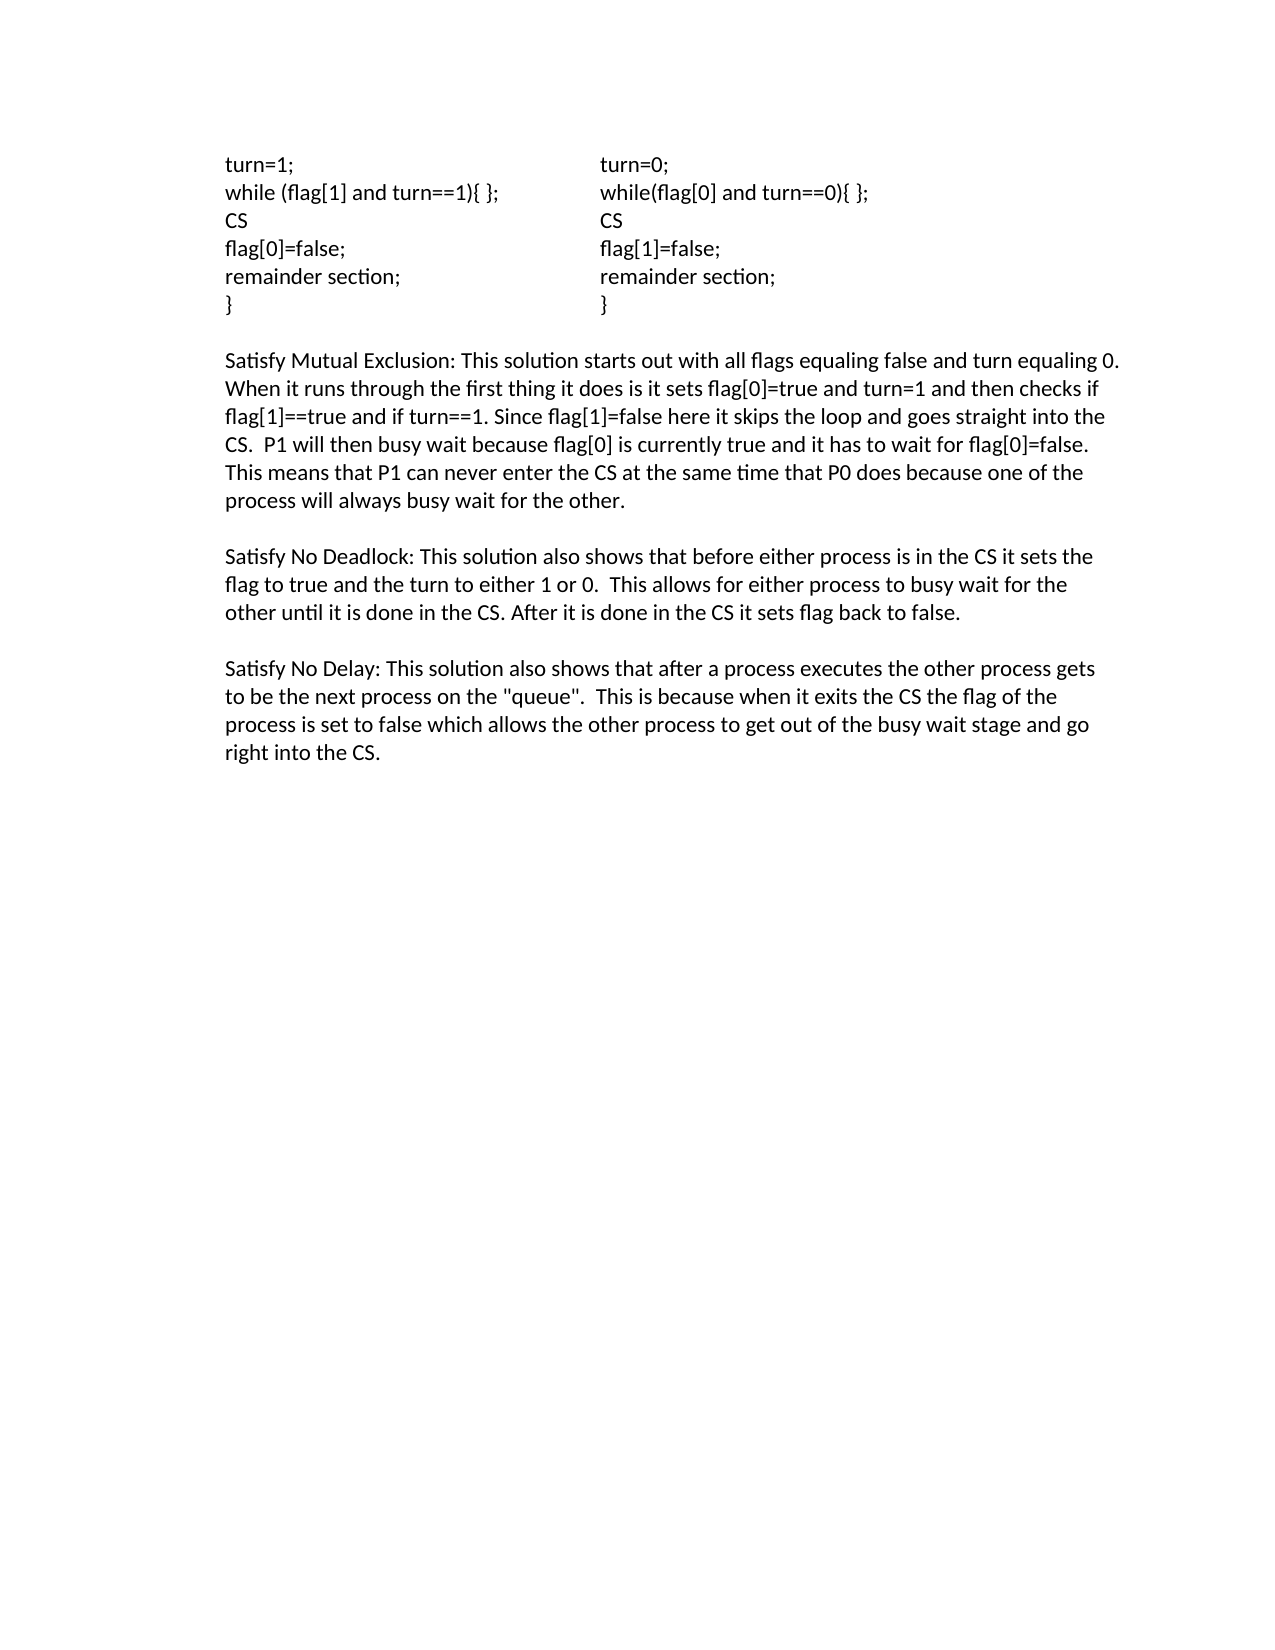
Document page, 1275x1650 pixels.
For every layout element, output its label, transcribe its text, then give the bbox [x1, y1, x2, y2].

text Satisfy Mutual Exclusion: This solution starts out with all flags equaling false and turn equaling 0. When it runs through the first thing it does is it sets flag[0]=true and turn=1 and then checks if flag[1]==true and if turn==1. Since flag[1]=false here it skips the loop and goes straight into the CS. P1 will then busy wait because flag[0] is currently true and it has to wait for flag[0]=false. This means that P1 can never enter the CS at the same time that P0 does because one of the process will always busy wait for the other. [150, 346, 1125, 514]
text } } [150, 290, 1125, 318]
text remainder section; remainder section; [150, 262, 1125, 290]
text CS CS [150, 206, 1125, 234]
text while (flag[1] and turn==1){ }; while(flag[0] and turn==0){ }; [150, 178, 1125, 206]
text turn=1; turn=0; [150, 150, 1125, 178]
text flag[0]=false; flag[1]=false; [150, 234, 1125, 262]
text Satisfy No Deadlock: This solution also shows that before either process is in the CS it sets the flag to true and the turn to either 1 or 0. This allows for either process to busy wait for the other until it is done in the CS. After it is done in the CS it sets flag back to false. [150, 542, 1125, 626]
text Satisfy No Delay: This solution also shows that after a process executes the other process gets to be the next process on the "queue". This is because when it exits the CS the flag of the process is set to false which allows the other process to get out of the busy wait stage and go right into the CS. [150, 654, 1125, 766]
